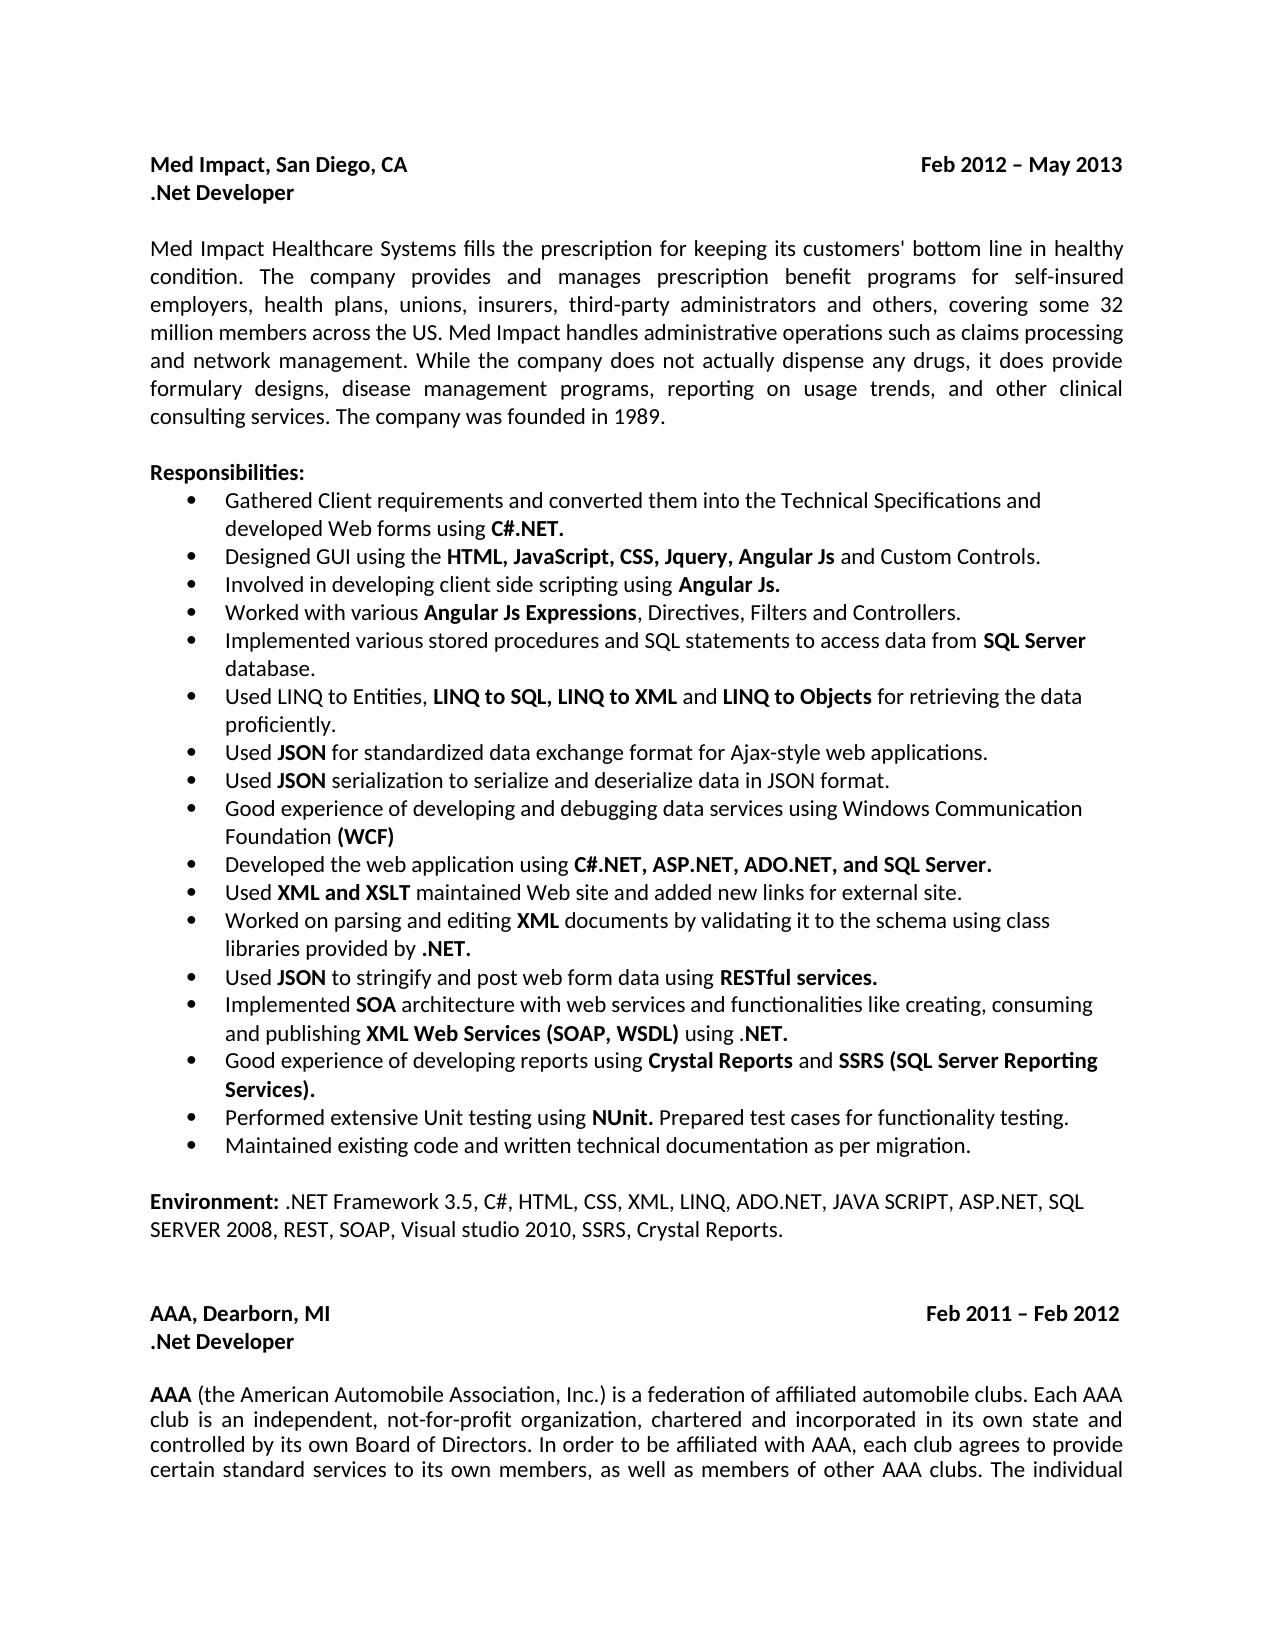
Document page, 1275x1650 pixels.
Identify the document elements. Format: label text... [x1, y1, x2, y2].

list Implemented various stored procedures and SQL statements to access data from SQL Server database. [187, 626, 1125, 682]
list Implemented SOA architecture with web services and functionalities like creating, consuming and publishing XML Web Services (SOAP, WSDL) using .NET. [187, 991, 1125, 1047]
list Maintained existing code and written technical documentation as per migration. [187, 1131, 1125, 1159]
list Developed the web application using C#.NET, ASP.NET, ADO.NET, and SQL Server. [187, 851, 1125, 878]
list Involved in developing client side scripting using Angular Js. [187, 570, 1125, 598]
list Gathered Client requirements and converted them into the Technical Specifications and developed Web forms using C#.NET. [187, 486, 1125, 542]
list Used JSON serialization to serialize and deserialize data in JSON format. [187, 766, 1125, 794]
list Performed extensive Unit testing using NUnit. Prepared test cases for functionality testing. [187, 1103, 1125, 1131]
list Good experience of developing reports using Crystal Reports and SSRS (SQL Server Reporting Services). [187, 1047, 1125, 1103]
text AAA, Dearborn, MI Feb 2011 – Feb 2012 [150, 1299, 1125, 1327]
list Designed GUI using the HTML, JavaScript, CSS, Jquery, Angular Js and Custom Controls. [187, 542, 1125, 570]
text .Net Developer [150, 178, 1125, 206]
list Environment: .NET Framework 3.5, C#, HTML, CSS, XML, LINQ, ADO.NET, JAVA SCRIPT, ASP.NET, SQL SERVER 2008, REST, SOAP, Visual studio 2010, SSRS, Crystal Reports. [150, 1187, 1125, 1243]
text .Net Developer [150, 1327, 1125, 1355]
list Worked with various Angular Js Expressions, Directives, Filters and Controllers. [187, 598, 1125, 626]
list Used JSON to stringify and post web form data using RESTful services. [187, 963, 1125, 991]
text Responsibilities: [150, 458, 1125, 486]
list Good experience of developing and debugging data services using Windows Communication Foundation (WCF) [187, 794, 1125, 851]
list Used LINQ to Entities, LINQ to SQL, LINQ to XML and LINQ to Objects for retrieving the data proficiently. [187, 682, 1125, 738]
list Worked on parsing and editing XML documents by validating it to the schema using class libraries provided by .NET. [187, 907, 1125, 963]
text Med Impact Healthcare Systems fills the prescription for keeping its customers' bottom line in healthy condition. The company provides and manages prescription benefit programs for self-insured employers, health plans, unions, insurers, third-party administrators and others, covering some 32 million members across the US. Med Impact handles administrative operations such as claims processing and network management. While the company does not actually dispense any drugs, it does provide formulary designs, disease management programs, reporting on usage trends, and other clinical consulting services. The company was founded in 1989. [150, 234, 1125, 430]
list Used JSON for standardized data exchange format for Ajax-style web applications. [187, 738, 1125, 766]
list Used XML and XSLT maintained Web site and added new links for external site. [187, 878, 1125, 907]
text Med Impact, San Diego, CA Feb 2012 – May 2013 [150, 150, 1125, 178]
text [150, 1383, 1125, 1483]
